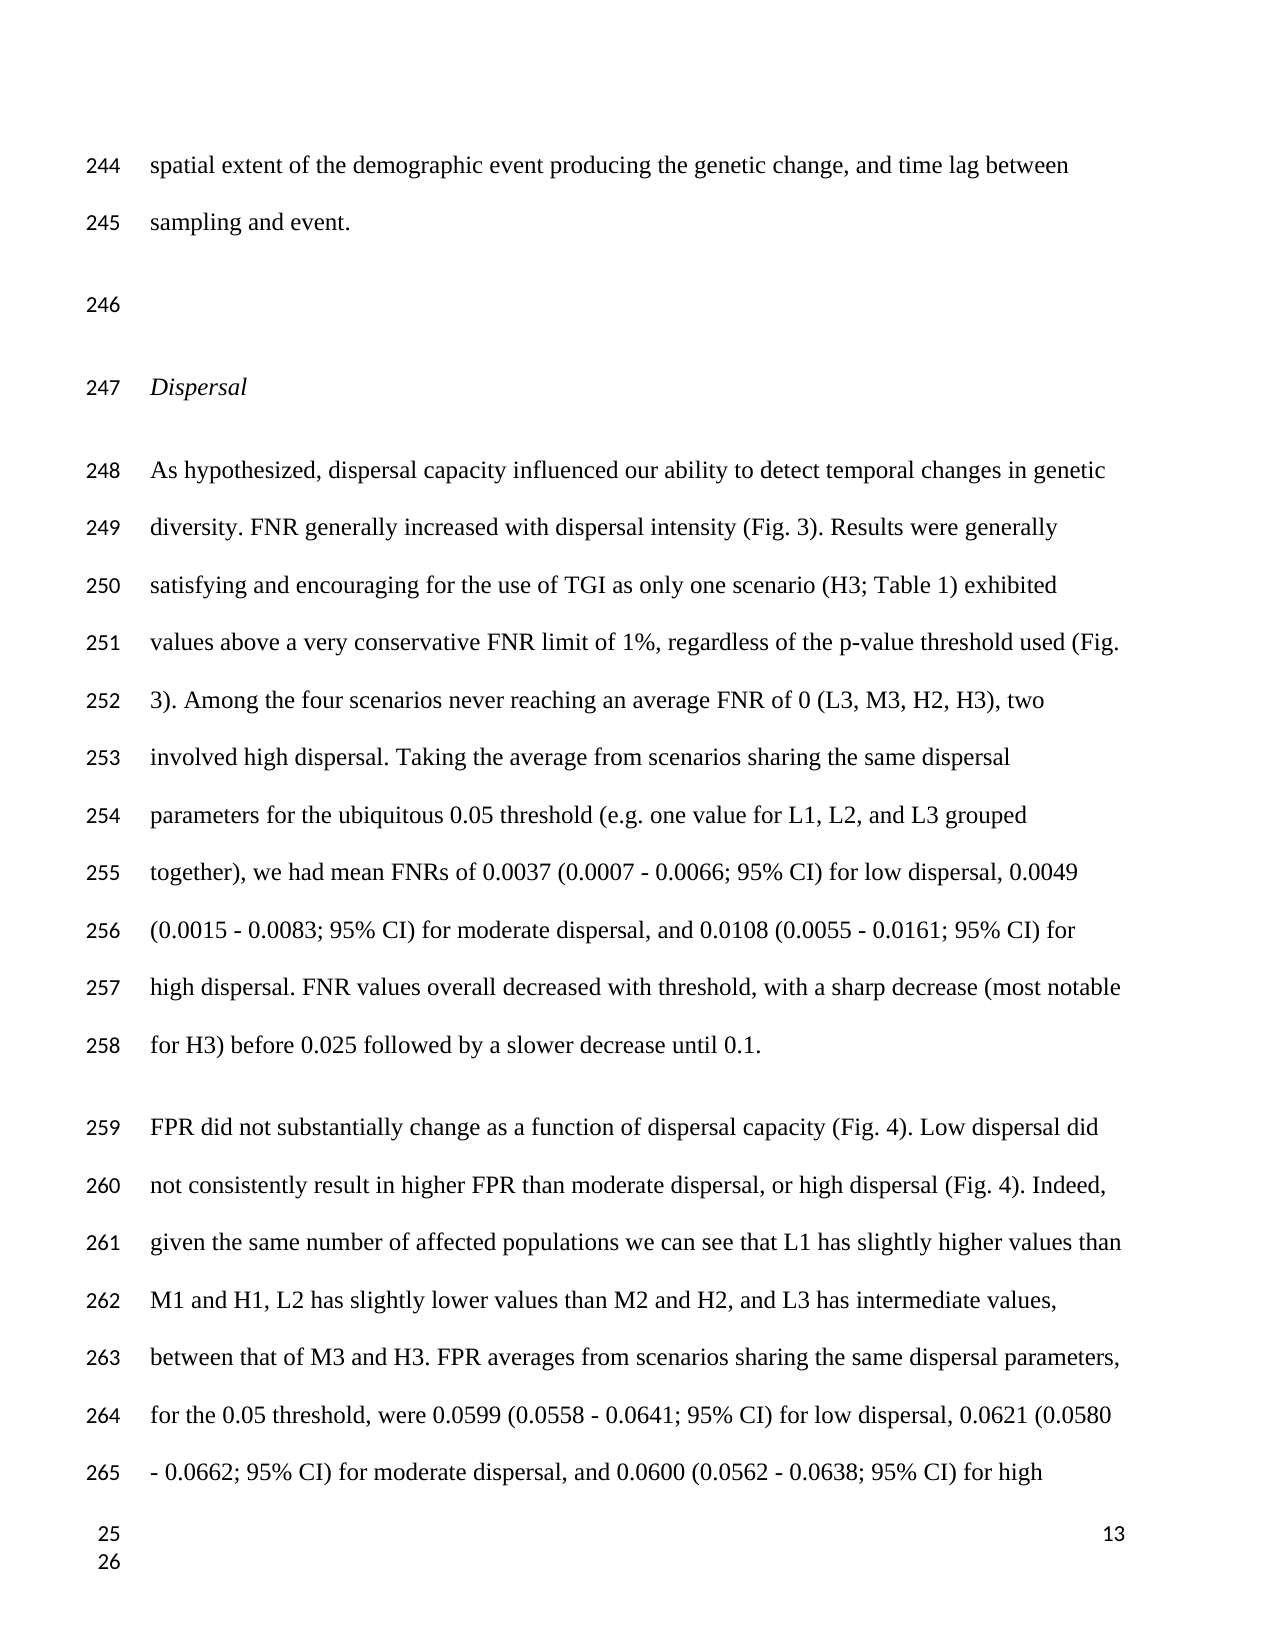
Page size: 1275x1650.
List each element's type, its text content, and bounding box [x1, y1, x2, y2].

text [150, 150, 1125, 236]
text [150, 1112, 1125, 1486]
text Dispersal [150, 372, 1125, 401]
text As hypothesized, dispersal capacity influenced our ability to detect temporal changes in genetic diversity. FNR generally increased with dispersal intensity (Fig. 3). Results were generally satisfying and encouraging for the use of TGI as only one scenario (H3; Table 1) exhibited values above a very conservative FNR limit of 1%, regardless of the p-value threshold used (Fig. 3). Among the four scenarios never reaching an average FNR of 0 (L3, M3, H2, H3), two involved high dispersal. Taking the average from scenarios sharing the same dispersal parameters for the ubiquitous 0.05 threshold (e.g. one value for L1, L2, and L3 grouped together), we had mean FNRs of 0.0037 (0.0007 - 0.0066; 95% CI) for low dispersal, 0.0049 (0.0015 - 0.0083; 95% CI) for moderate dispersal, and 0.0108 (0.0055 - 0.0161; 95% CI) for high dispersal. FNR values overall decreased with threshold, with a sharp decrease (most notable for H3) before 0.025 followed by a slower decrease until 0.1. [150, 455, 1125, 1059]
